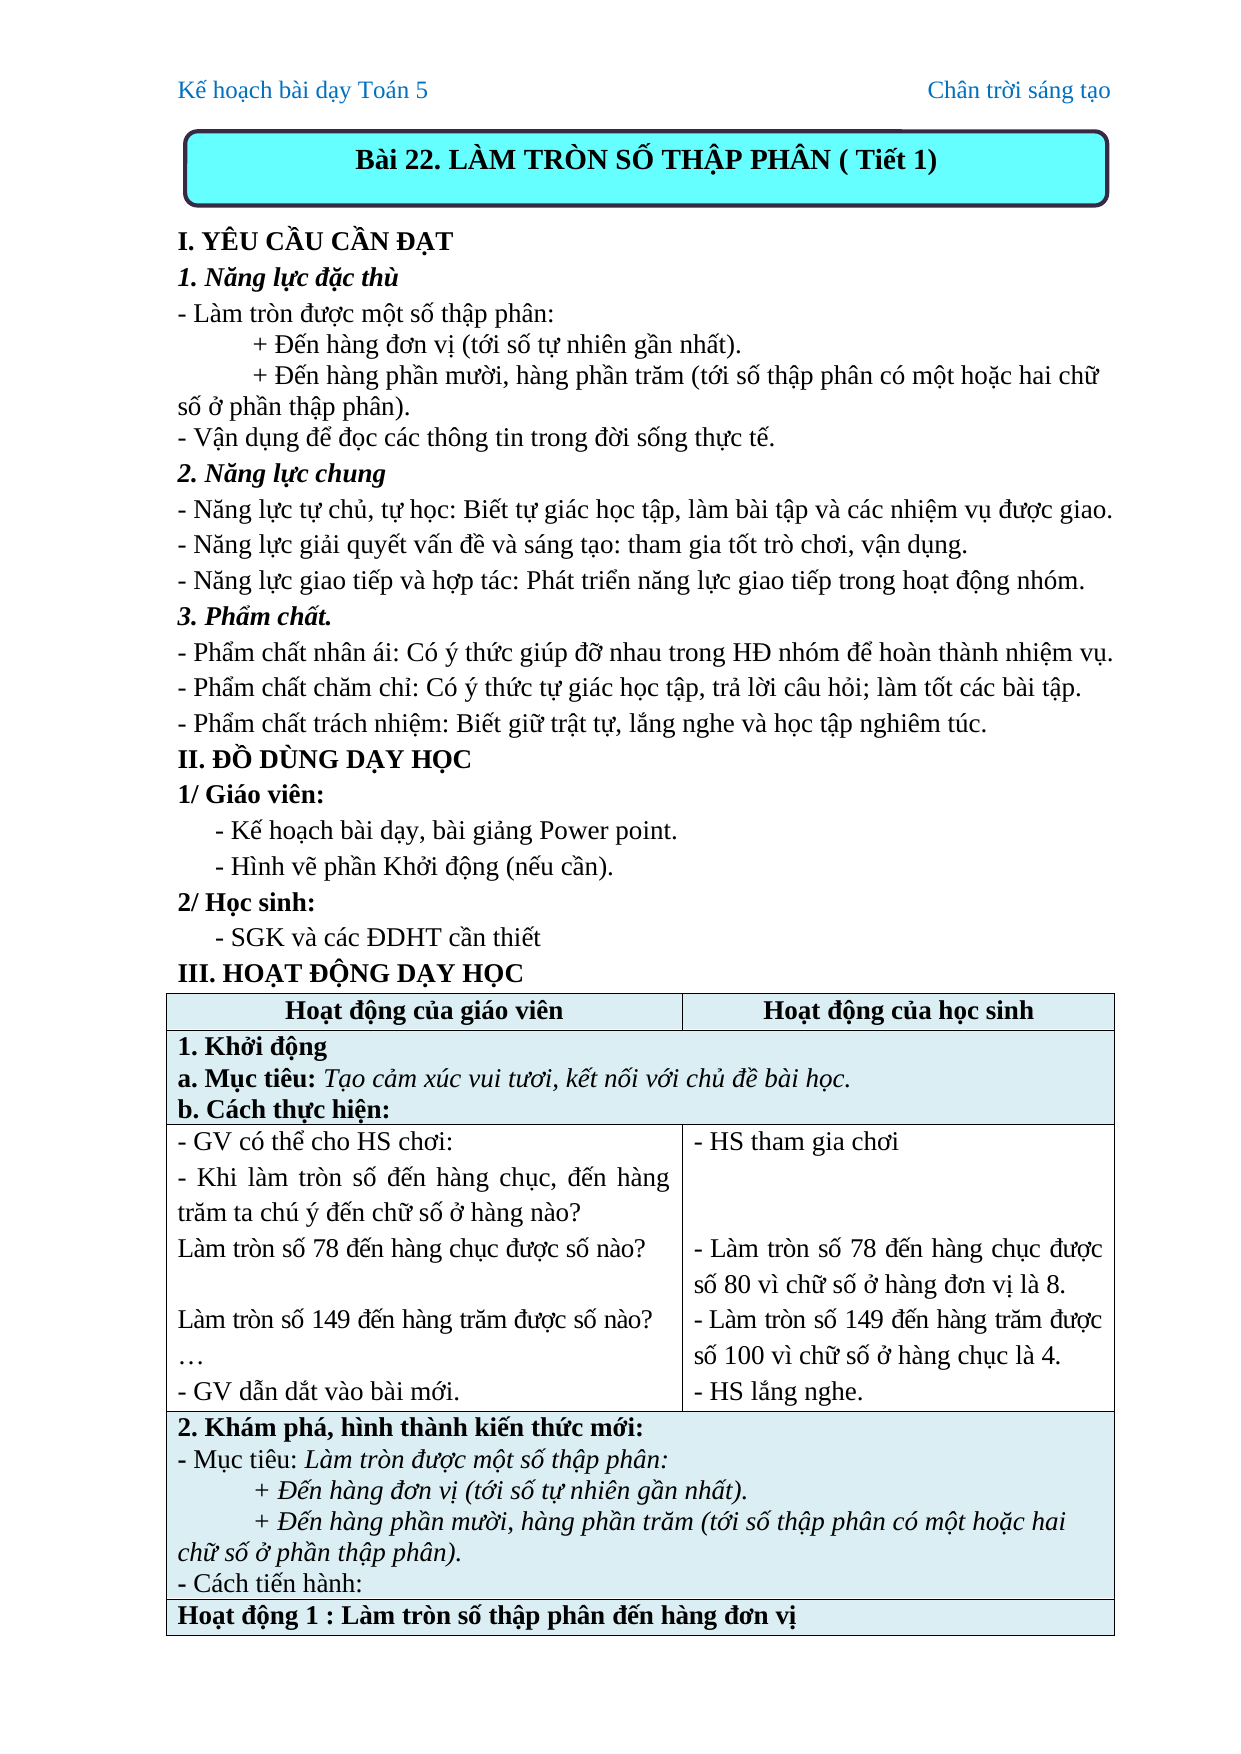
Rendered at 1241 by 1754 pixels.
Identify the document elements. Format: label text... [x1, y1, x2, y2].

text - Làm tròn được một số thập phân: [177, 297, 1122, 328]
text - Phẩm chất nhân ái: Có ý thức giúp đỡ nhau trong HĐ nhóm để hoàn thành nhiệm vụ. [177, 636, 1124, 667]
text + Đến hàng đơn vị (tới số tự nhiên gần nhất). [177, 328, 1122, 359]
text - Vận dụng để đọc các thông tin trong đời sống thực tế. [177, 421, 1124, 452]
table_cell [167, 1600, 1114, 1635]
text - Hình vẽ phần Khởi động (nếu cần). [177, 850, 1122, 881]
text - Phẩm chất chăm chỉ: Có ý thức tự giác học tập, trả lời câu hỏi; làm tốt các bài tập. [177, 671, 1124, 703]
text 1. Năng lực đặc thù [177, 261, 1122, 292]
text - SGK và các ĐDHT cần thiết [177, 922, 1122, 953]
text + Đến hàng phần mười, hàng phần trăm (tới số thập phân có một hoặc hai chữ số ở phần thập phân). [177, 359, 1122, 421]
table_cell 2. Khám phá, hình thành kiến thức mới: - Mục tiêu: Làm tròn được một số thập phân: + Đến hàng đơn vị (tới số tự nhiên gần nhất). + Đến hàng phần mười, hàng phần trăm (tới số thập phân có một hoặc hai chữ số ở phần thập phân). - Cách tiến hành: [167, 1412, 1114, 1598]
text - Phẩm chất trách nhiệm: Biết giữ trật tự, lắng nghe và học tập nghiêm túc. [177, 707, 1124, 738]
table_header Hoạt động của giáo viên [167, 994, 682, 1029]
text - Năng lực tự chủ, tự học: Biết tự giác học tập, làm bài tập và các nhiệm vụ được giao. [177, 493, 1124, 524]
text - Năng lực giải quyết vấn đề và sáng tạo: tham gia tốt trò chơi, vận dụng. [177, 528, 1124, 560]
text 3. Phẩm chất. [177, 600, 1124, 631]
table_cell 1. Khởi động a. Mục tiêu: Tạo cảm xúc vui tươi, kết nối với chủ đề bài học. b. Cách thực hiện: [167, 1031, 1114, 1124]
text 1/ Giáo viên: [177, 779, 1122, 810]
text 2/ Học sinh: [177, 886, 1122, 917]
text - Năng lực giao tiếp và hợp tác: Phát triển năng lực giao tiếp trong hoạt động nhóm. [177, 564, 1124, 595]
table_cell - GV có thể cho HS chơi: - Khi làm tròn số đến hàng chục, đến hàng trăm ta chú ý đến chữ số ở hàng nào? Làm tròn số 78 đến hàng chục được số nào? Làm tròn số 149 đến hàng trăm được số nào? … - GV dẫn dắt vào bài mới. [167, 1125, 682, 1411]
text 2. Năng lực chung [177, 457, 1124, 488]
text - Kế hoạch bài dạy, bài giảng Power point. [177, 814, 1122, 846]
text II. ĐỒ DÙNG DẠY HỌC [177, 743, 1122, 774]
text III. HOẠT ĐỘNG DẠY HỌC [177, 957, 1122, 988]
text I. YÊU CẦU CẦN ĐẠT [177, 225, 1122, 256]
table_cell - HS tham gia chơi - Làm tròn số 78 đến hàng chục được số 80 vì chữ số ở hàng đơn vị là 8. - Làm tròn số 149 đến hàng trăm được số 100 vì chữ số ở hàng chục là 4. - HS lắng nghe. [683, 1125, 1114, 1411]
table_header Hoạt động của học sinh [683, 994, 1114, 1029]
